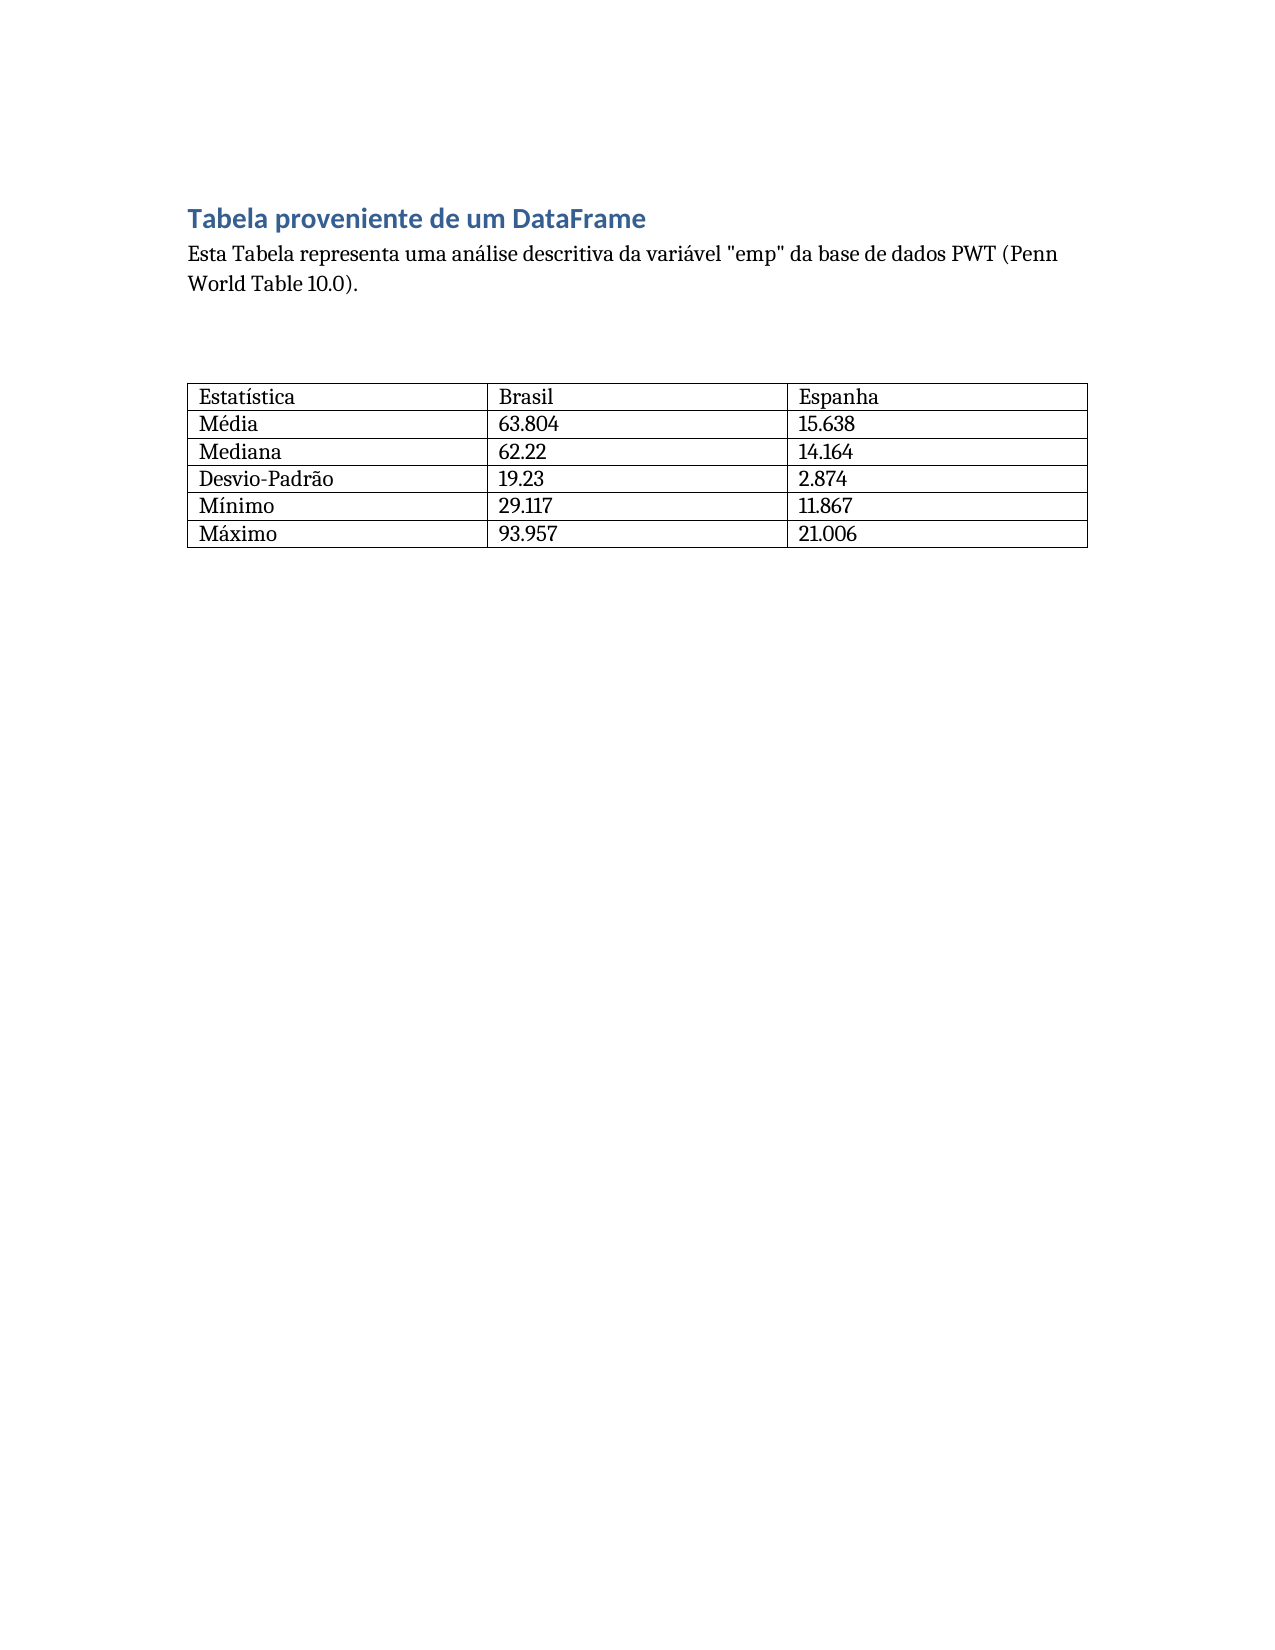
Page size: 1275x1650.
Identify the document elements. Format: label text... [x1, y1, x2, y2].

table_cell 19.23 [488, 466, 787, 492]
table_cell 63.804 [488, 411, 787, 437]
table_cell 62.22 [488, 439, 787, 465]
table_cell 11.867 [788, 493, 1087, 519]
table_cell 2.874 [788, 466, 1087, 492]
table_cell Média [188, 411, 487, 437]
table_cell Mediana [188, 439, 487, 465]
table_header Espanha [788, 384, 1087, 410]
table_header Brasil [488, 384, 787, 410]
table_cell 15.638 [788, 411, 1087, 437]
table_cell 14.164 [788, 439, 1087, 465]
table_cell 93.957 [488, 521, 787, 547]
subtitle Tabela proveniente de um DataFrame [187, 200, 1087, 236]
table_header Estatística [188, 384, 487, 410]
table_cell Mínimo [188, 493, 487, 519]
table_cell Desvio-Padrão [188, 466, 487, 492]
table_cell Máximo [188, 521, 487, 547]
table_cell 29.117 [488, 493, 787, 519]
table_cell 21.006 [788, 521, 1087, 547]
text Esta Tabela representa uma análise descritiva da variável "emp" da base de dados PWT (Penn World Table 10.0). [187, 241, 1087, 358]
